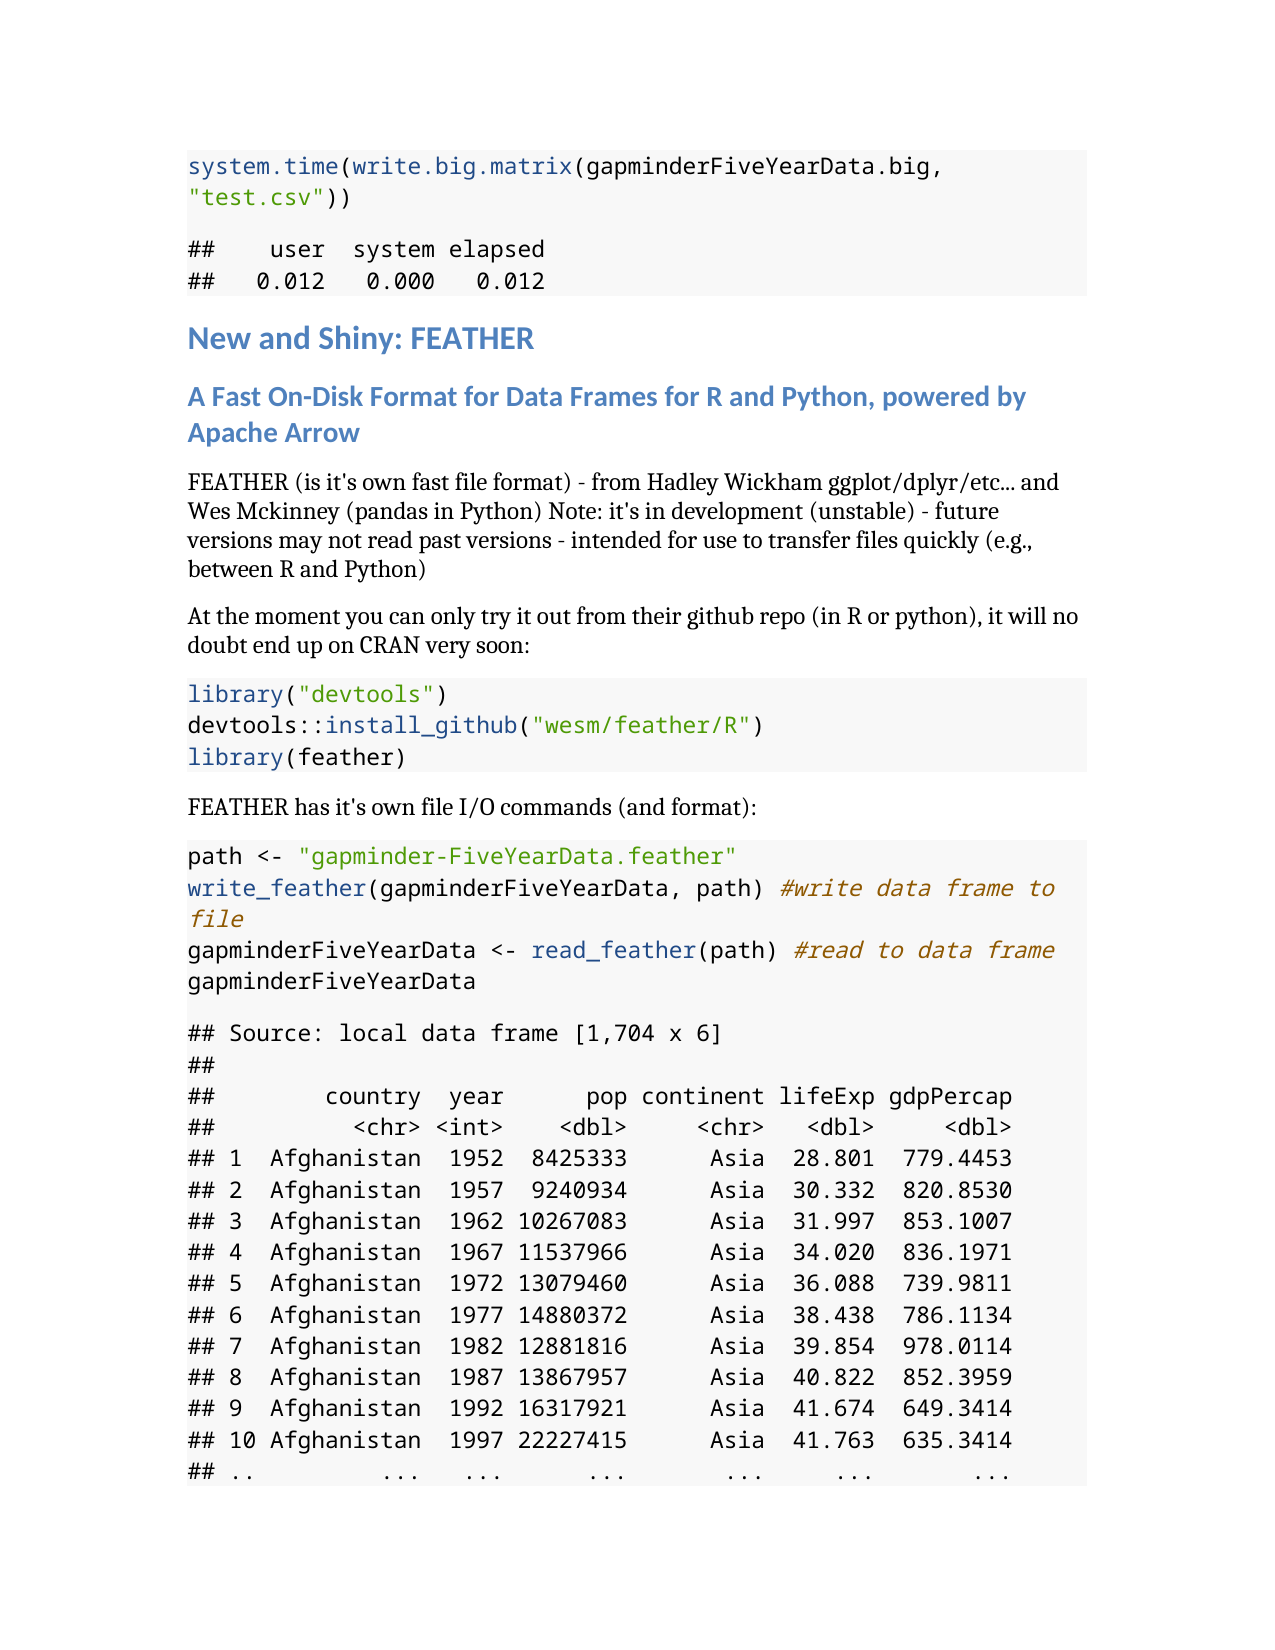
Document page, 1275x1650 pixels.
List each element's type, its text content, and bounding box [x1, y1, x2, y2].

text At the moment you can only try it out from their github repo (in R or python), it will no doubt end up on CRAN very soon: [187, 602, 1087, 659]
text FEATHER has it's own file I/O commands (and format): [187, 793, 1087, 822]
text library("devtools") devtools::install_github("wesm/feather/R") library(feather) [187, 678, 1087, 772]
subtitle A Fast On-Disk Format for Data Frames for R and Python, powered by Apache Arrow [187, 378, 1087, 449]
text path <- "gapminder-FiveYearData.feather" write_feather(gapminderFiveYearData, path) #write data frame to file gapminderFiveYearData <- read_feather(path) #read to data frame gapminderFiveYearData [242, 840, 1087, 997]
text FEATHER (is it's own fast file format) - from Hadley Wickham ggplot/dplyr/etc... and Wes Mckinney (pandas in Python) Note: it's in development (unstable) - future versions may not read past versions - intended for use to transfer files quickly (e.g., between R and Python) [187, 468, 1087, 583]
text ## Source: local data frame [1,704 x 6] ## ## country year pop continent lifeExp gdpPercap ## <chr> <int> <dbl> <chr> <dbl> <dbl> ## 1 Afghanistan 1952 8425333 Asia 28.801 779.4453 ## 2 Afghanistan 1957 9240934 Asia 30.332 820.8530 ## 3 Afghanistan 1962 10267083 Asia 31.997 853.1007 ## 4 Afghanistan 1967 11537966 Asia 34.020 836.1971 ## 5 Afghanistan 1972 13079460 Asia 36.088 739.9811 ## 6 Afghanistan 1977 14880372 Asia 38.438 786.1134 ## 7 Afghanistan 1982 12881816 Asia 39.854 978.0114 ## 8 Afghanistan 1987 13867957 Asia 40.822 852.3959 ## 9 Afghanistan 1992 16317921 Asia 41.674 649.3414 ## 10 Afghanistan 1997 22227415 Asia 41.763 635.3414 ## .. ... ... ... ... ... ... [187, 1017, 1087, 1486]
text system.time(write.big.matrix(gapminderFiveYearData.big, "test.csv")) [352, 150, 1087, 212]
subtitle New and Shiny: FEATHER [187, 317, 1087, 357]
text ## user system elapsed ## 0.012 0.000 0.012 [187, 233, 1087, 296]
